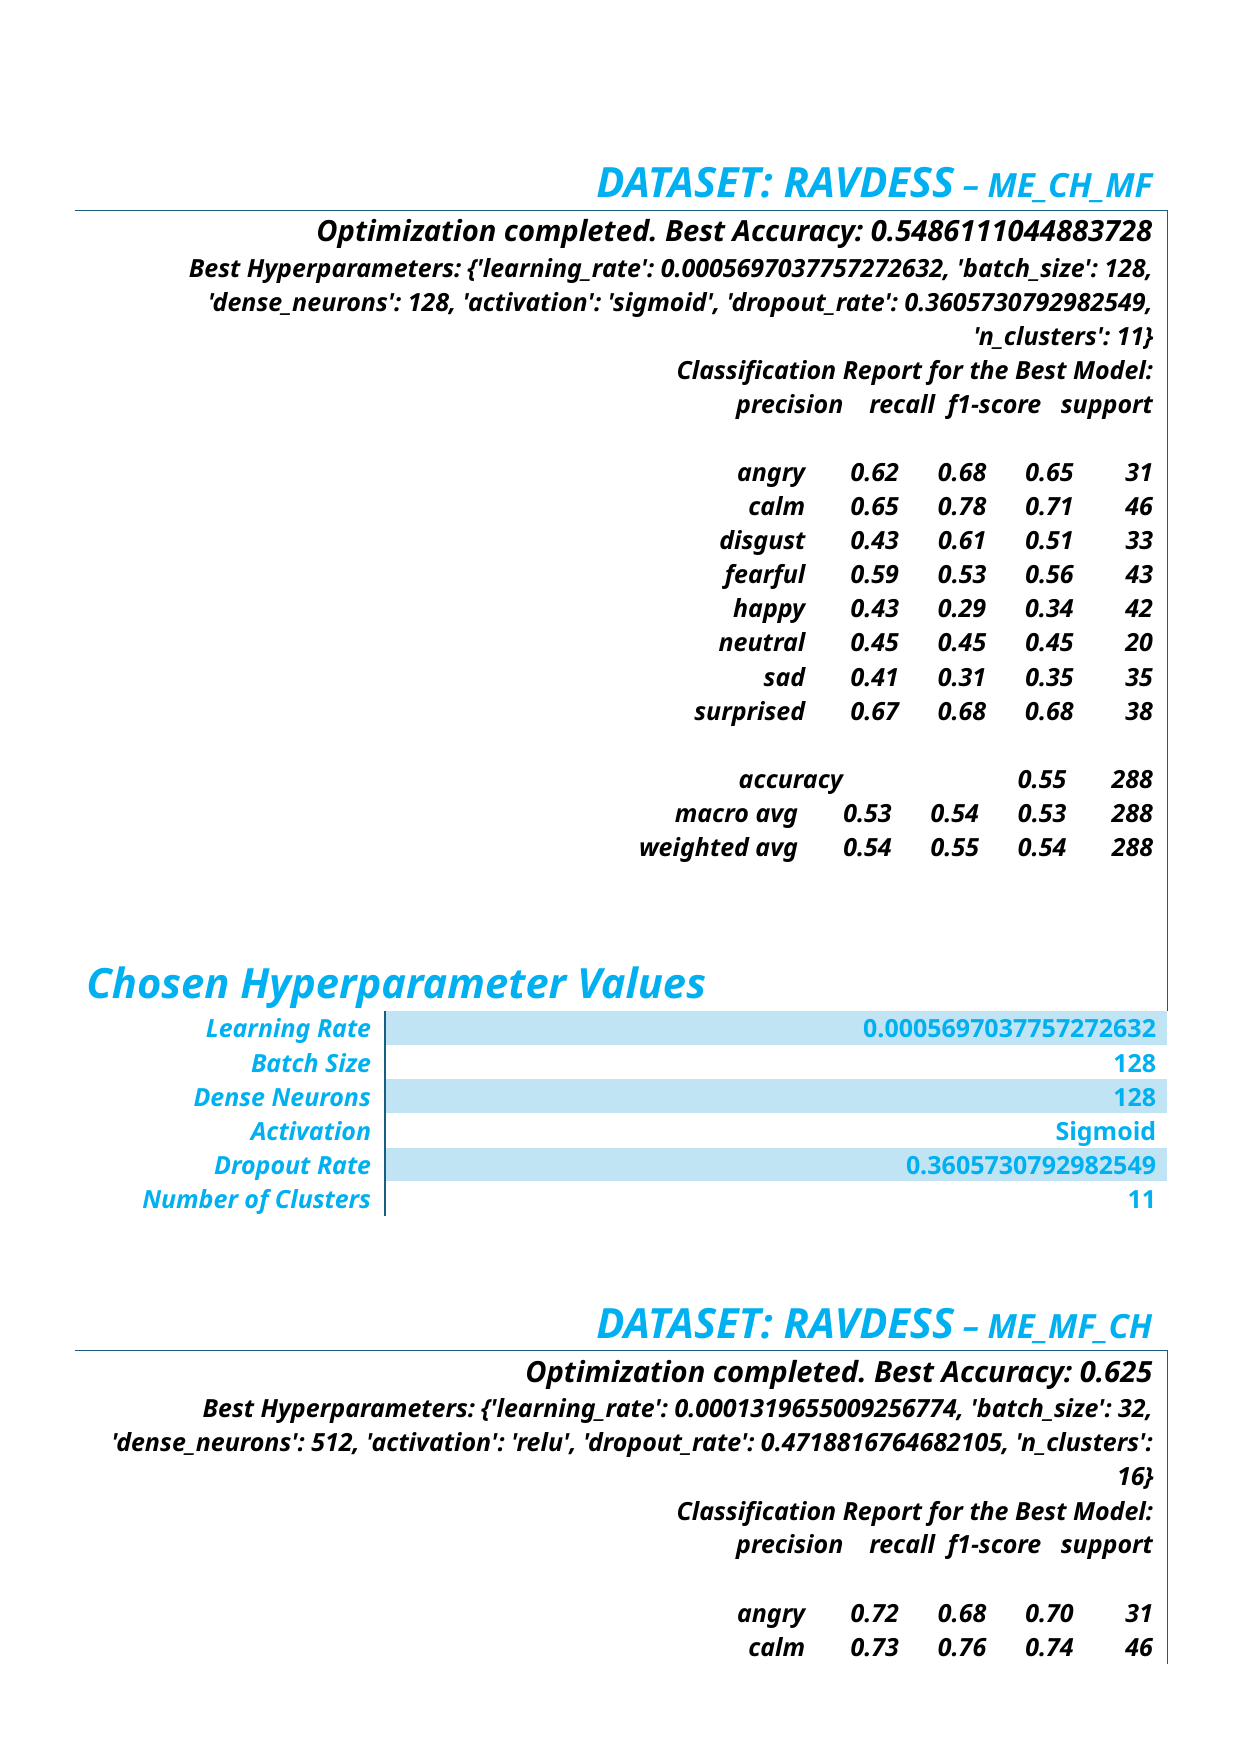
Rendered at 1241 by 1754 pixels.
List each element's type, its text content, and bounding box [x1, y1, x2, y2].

table_cell 128 [386, 1045, 1167, 1079]
table_cell Learning Rate [75, 1011, 384, 1045]
table_header DATASET: RAVDESS – ME_MF_CH [75, 1294, 1167, 1350]
table_cell Chosen Hyperparameter Values [75, 898, 1167, 1011]
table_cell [75, 1351, 1167, 1663]
table_header DATASET: RAVDESS – ME_CH_MF [75, 153, 1167, 210]
table_cell Activation [75, 1113, 384, 1147]
table_cell Dense Neurons [75, 1079, 384, 1113]
table_cell 0.0005697037757272632 [386, 1011, 1167, 1045]
table_cell Sigmoid [386, 1113, 1167, 1147]
table_cell Number of Clusters [75, 1181, 384, 1216]
table_cell 11 [386, 1181, 1167, 1216]
table_cell 0.3605730792982549 [386, 1148, 1167, 1181]
table_cell Optimization completed. Best Accuracy: 0.5486111044883728 Best Hyperparameters: {'learning_rate': 0.0005697037757272632, 'batch_size': 128, 'dense_neurons': 128, 'activation': 'sigmoid', 'dropout_rate': 0.3605730792982549, 'n_clusters': 11} Classification Report for the Best Model: precision recall f1-score support angry 0.62 0.68 0.65 31 calm 0.65 0.78 0.71 46 disgust 0.43 0.61 0.51 33 fearful 0.59 0.53 0.56 43 happy 0.43 0.29 0.34 42 neutral 0.45 0.45 0.45 20 sad 0.41 0.31 0.35 35 surprised 0.67 0.68 0.68 38 accuracy 0.55 288 macro avg 0.53 0.54 0.53 288 weighted avg 0.54 0.55 0.54 288 [75, 211, 1167, 898]
table_cell 128 [386, 1079, 1167, 1113]
table_cell Batch Size [75, 1045, 384, 1079]
table_cell Dropout Rate [75, 1148, 384, 1181]
